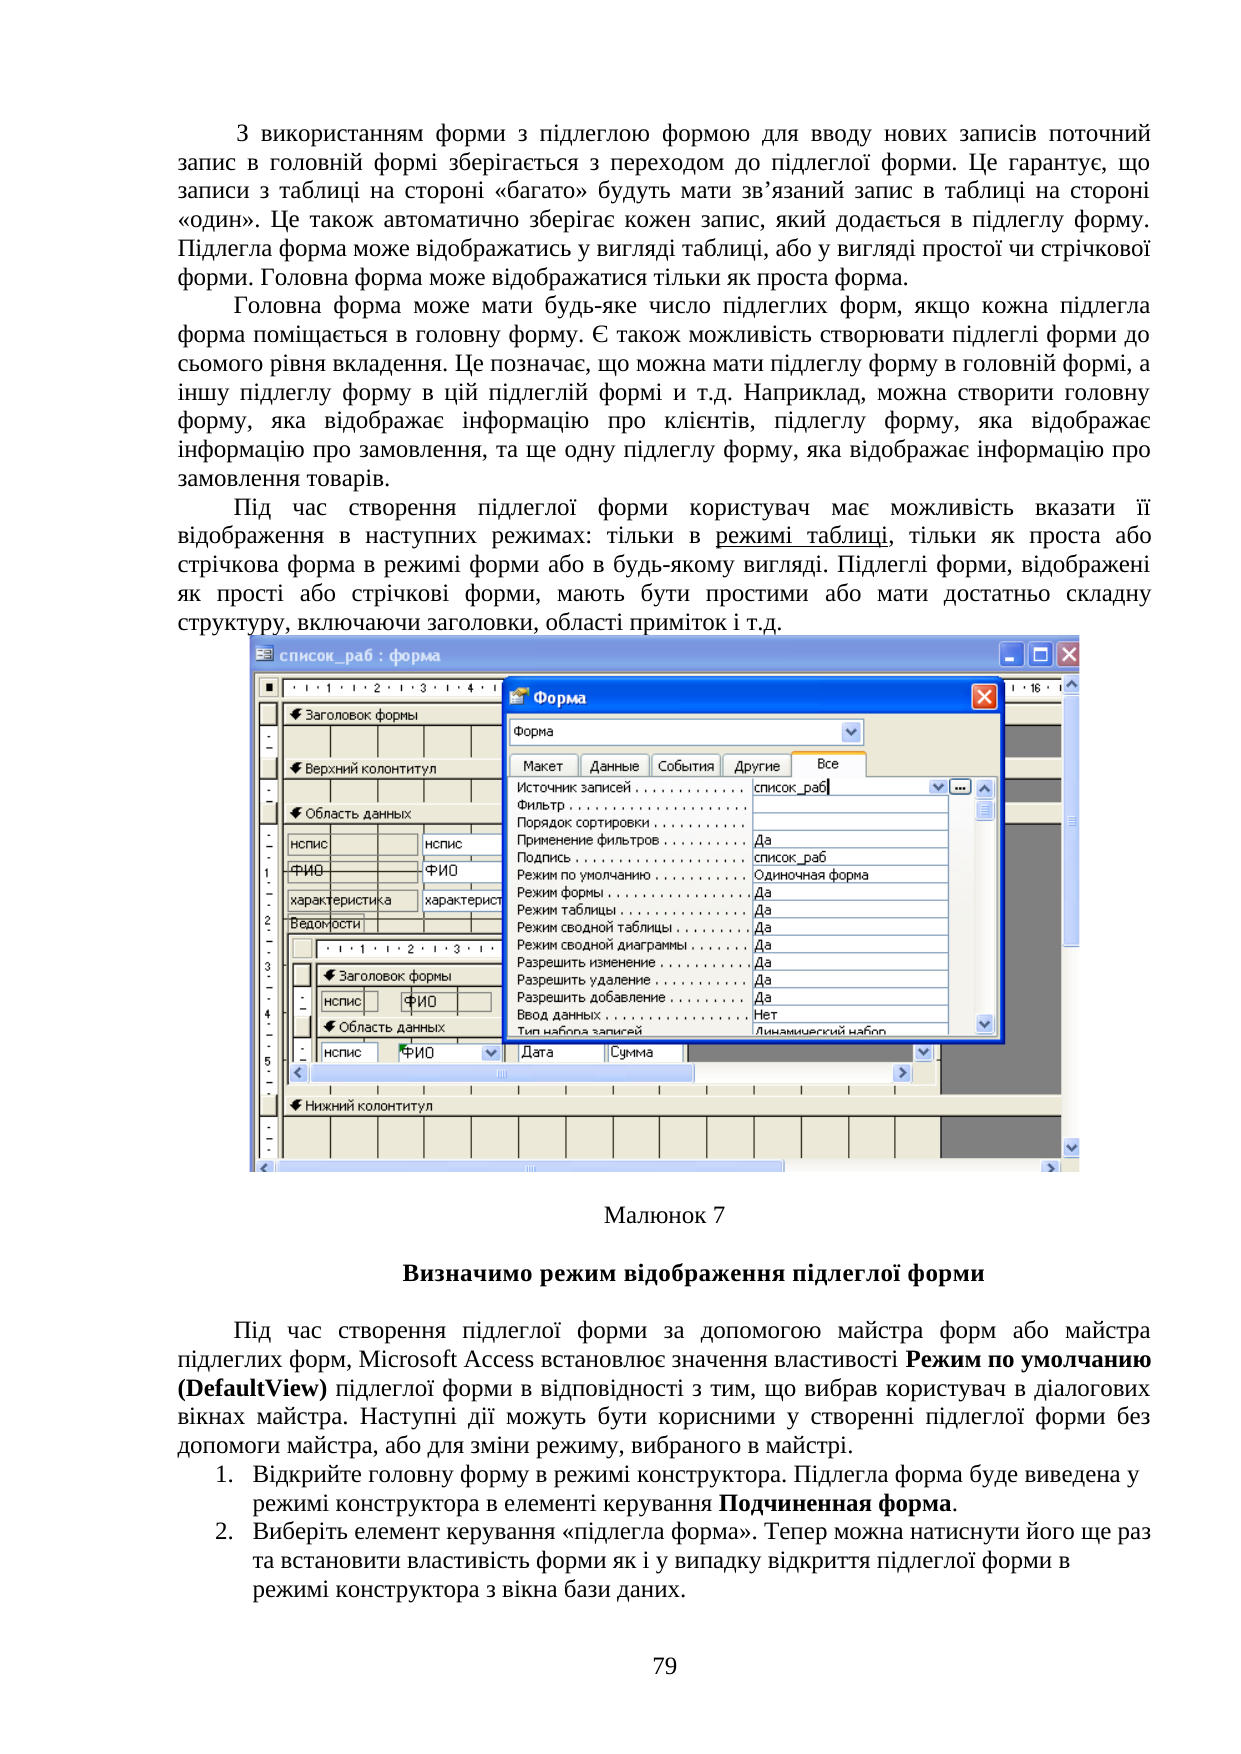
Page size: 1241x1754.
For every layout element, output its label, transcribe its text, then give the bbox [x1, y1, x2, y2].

picture [249, 635, 1080, 1172]
subtitle Визначимо режим відображення підлеглої форми [177, 1258, 1152, 1286]
list Відкрийте головну форму в режимі конструктора. Підлегла форма буде виведена у режимі конструктора в елементі керування Подчиненная форма. [215, 1459, 1152, 1516]
text Головна форма може мати будь-яке число підлеглих форм, якщо кожна підлегла форма поміщається в головну форму. Є також можливість створювати підлеглі форми до сьомого рівня вкладення. Це позначає, що можна мати підлеглу форму в головній формі, а іншу підлеглу форму в цій підлеглій формі и т.д. Наприклад, можна створити головну форму, яка відображає інформацію про клієнтів, підлеглу форму, яка відображає інформацію про замовлення, та ще одну підлеглу форму, яка відображає інформацію про замовлення товарів. [177, 291, 1152, 492]
text З використанням форми з підлеглою формою для вводу нових записів поточний запис в головній формі зберігається з переходом до підлеглої форми. Це гарантує, що записи з таблиці на стороні «багато» будуть мати зв’язаний запис в таблиці на стороні «один». Це також автоматично зберігає кожен запис, який додається в підлеглу форму. Підлегла форма може відображатись у вигляді таблиці, або у вигляді простої чи стрічкової форми. Головна форма може відображатися тільки як проста форма. [177, 118, 1152, 291]
text Під час створення підлеглої форми за допомогою майстра форм або майстра підлеглих форм, Microsoft Access встановлює значення властивості Режим по умолчанию (DefaultView) підлеглої форми в відповідності з тим, що вибрав користувач в діалогових вікнах майстра. Наступні дії можуть бути корисними у створенні підлеглої форми без допомоги майстра, або для зміни режиму, вибраного в майстрі. [177, 1315, 1152, 1459]
text Під час створення підлеглої форми користувач має можливість вказати її відображення в наступних режимах: тільки в режимі таблиці, тільки як проста або стрічкова форма в режимі форми або в будь-якому вигляді. Підлеглі форми, відображені як прості або стрічкові форми, мають бути простими або мати достатньо складну структуру, включаючи заголовки, області приміток і т.д. [177, 492, 1152, 636]
text Малюнок 7 [177, 1200, 1152, 1229]
list Виберіть елемент керування «підлегла форма». Тепер можна натиснути його ще раз та встановити властивість форми як і у випадку відкриття підлеглої форми в режимі конструктора з вікна бази даних. [215, 1516, 1152, 1603]
